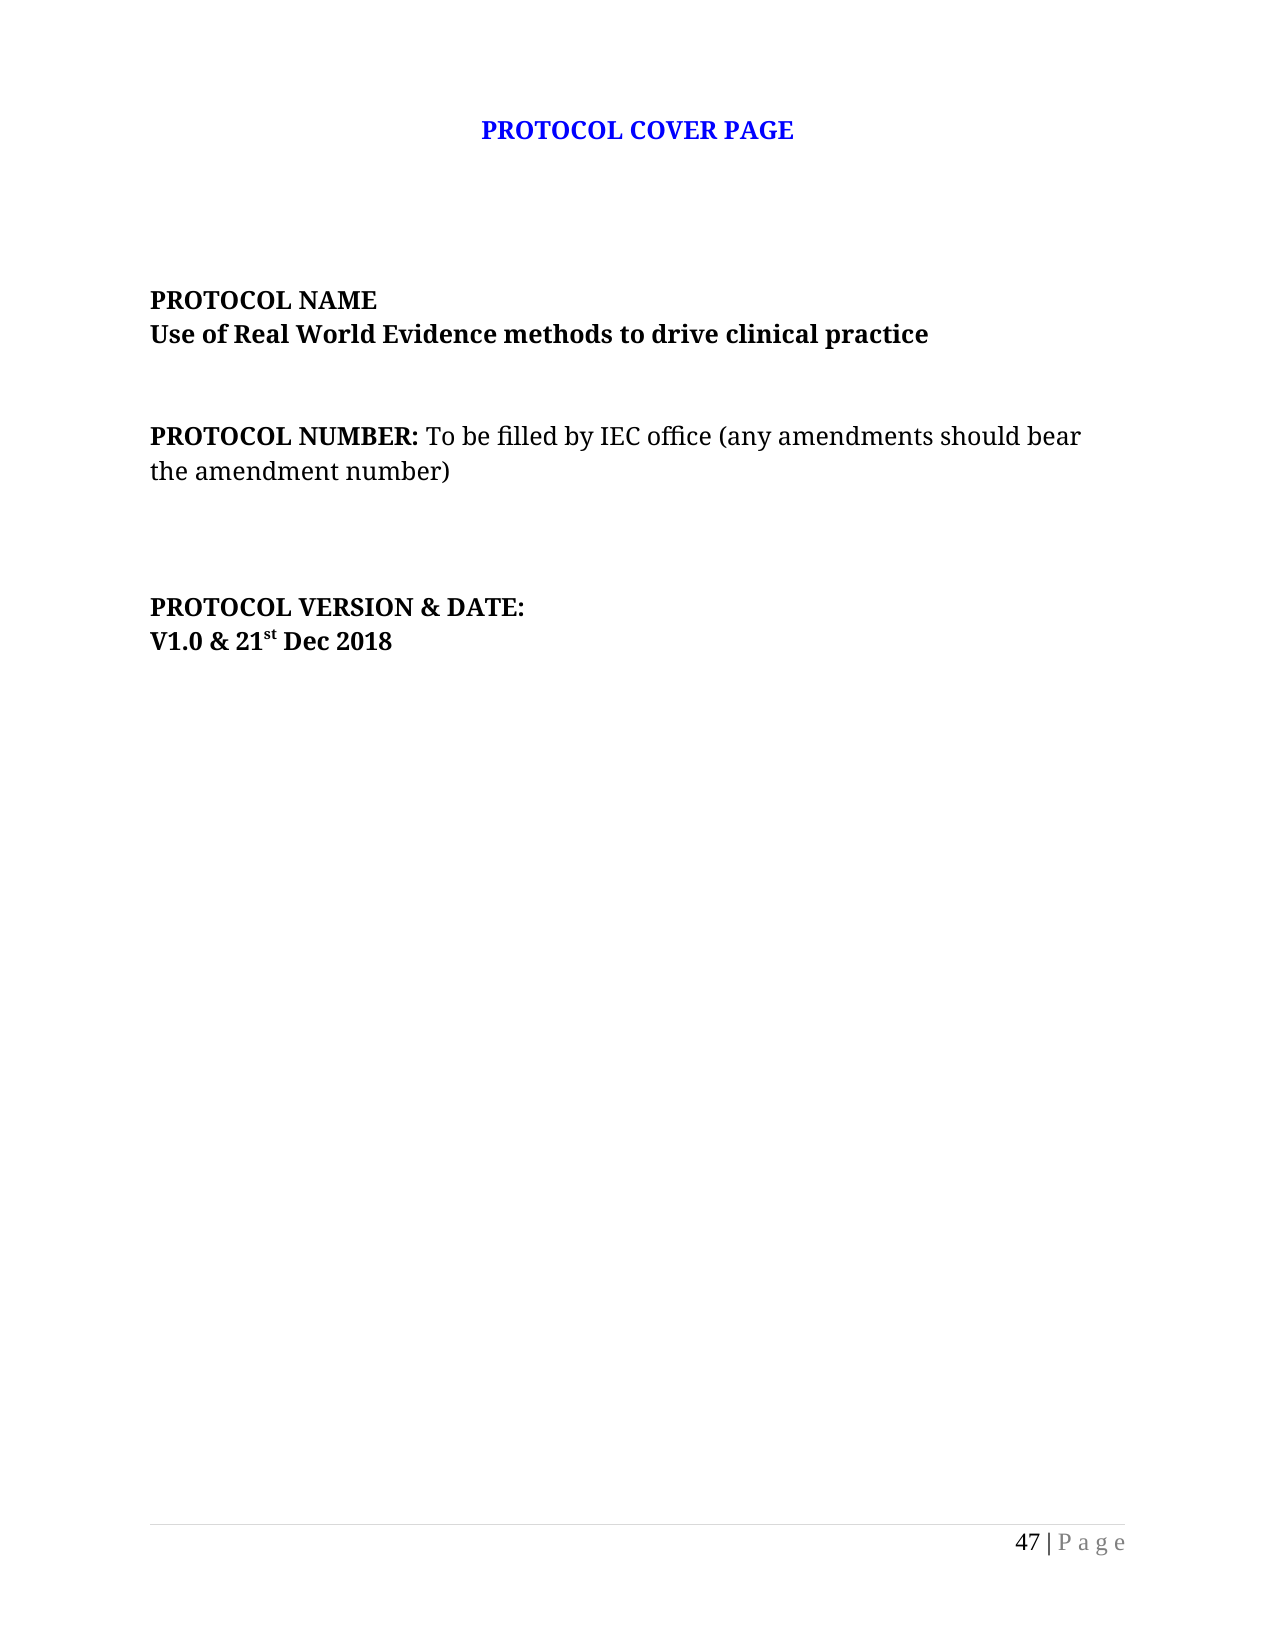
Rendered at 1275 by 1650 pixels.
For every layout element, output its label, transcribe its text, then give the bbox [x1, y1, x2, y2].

text V1.0 & 21st Dec 2018 [150, 623, 1125, 657]
text PROTOCOL VERSION & DATE: [150, 589, 1125, 623]
text Use of Real World Evidence methods to drive clinical practice [150, 317, 1125, 351]
text PROTOCOL COVER PAGE [150, 112, 1125, 147]
text PROTOCOL NAME [150, 283, 1125, 317]
text PROTOCOL NUMBER: To be filled by IEC office (any amendments should bear the amendment number) [150, 419, 1125, 487]
